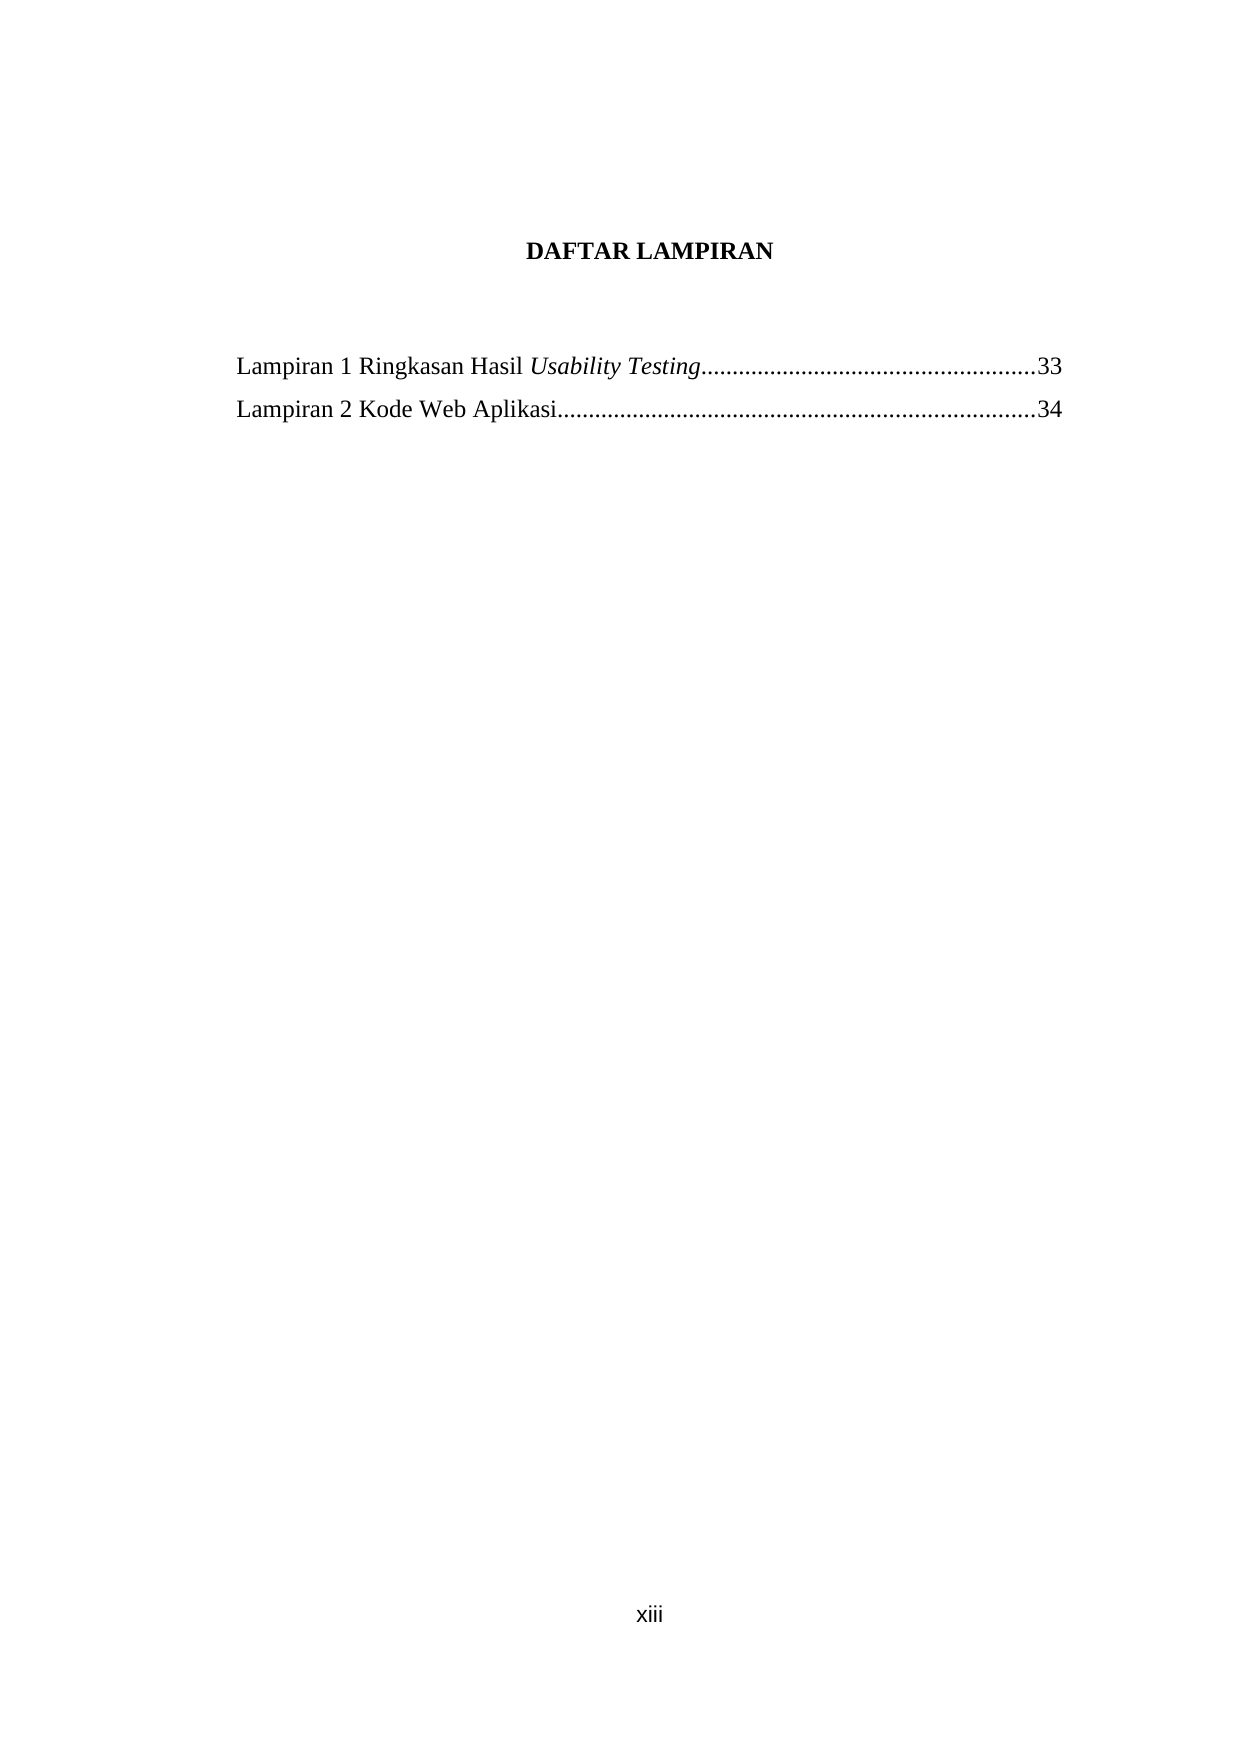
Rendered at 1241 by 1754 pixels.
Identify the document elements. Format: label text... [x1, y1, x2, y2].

text Lampiran 2 Kode Web Aplikasi 34 [236, 394, 1063, 423]
subtitle DAFTAR LAMPIRAN [236, 236, 1063, 265]
text Lampiran 1 Ringkasan Hasil Usability Testing 33 [236, 351, 1063, 380]
